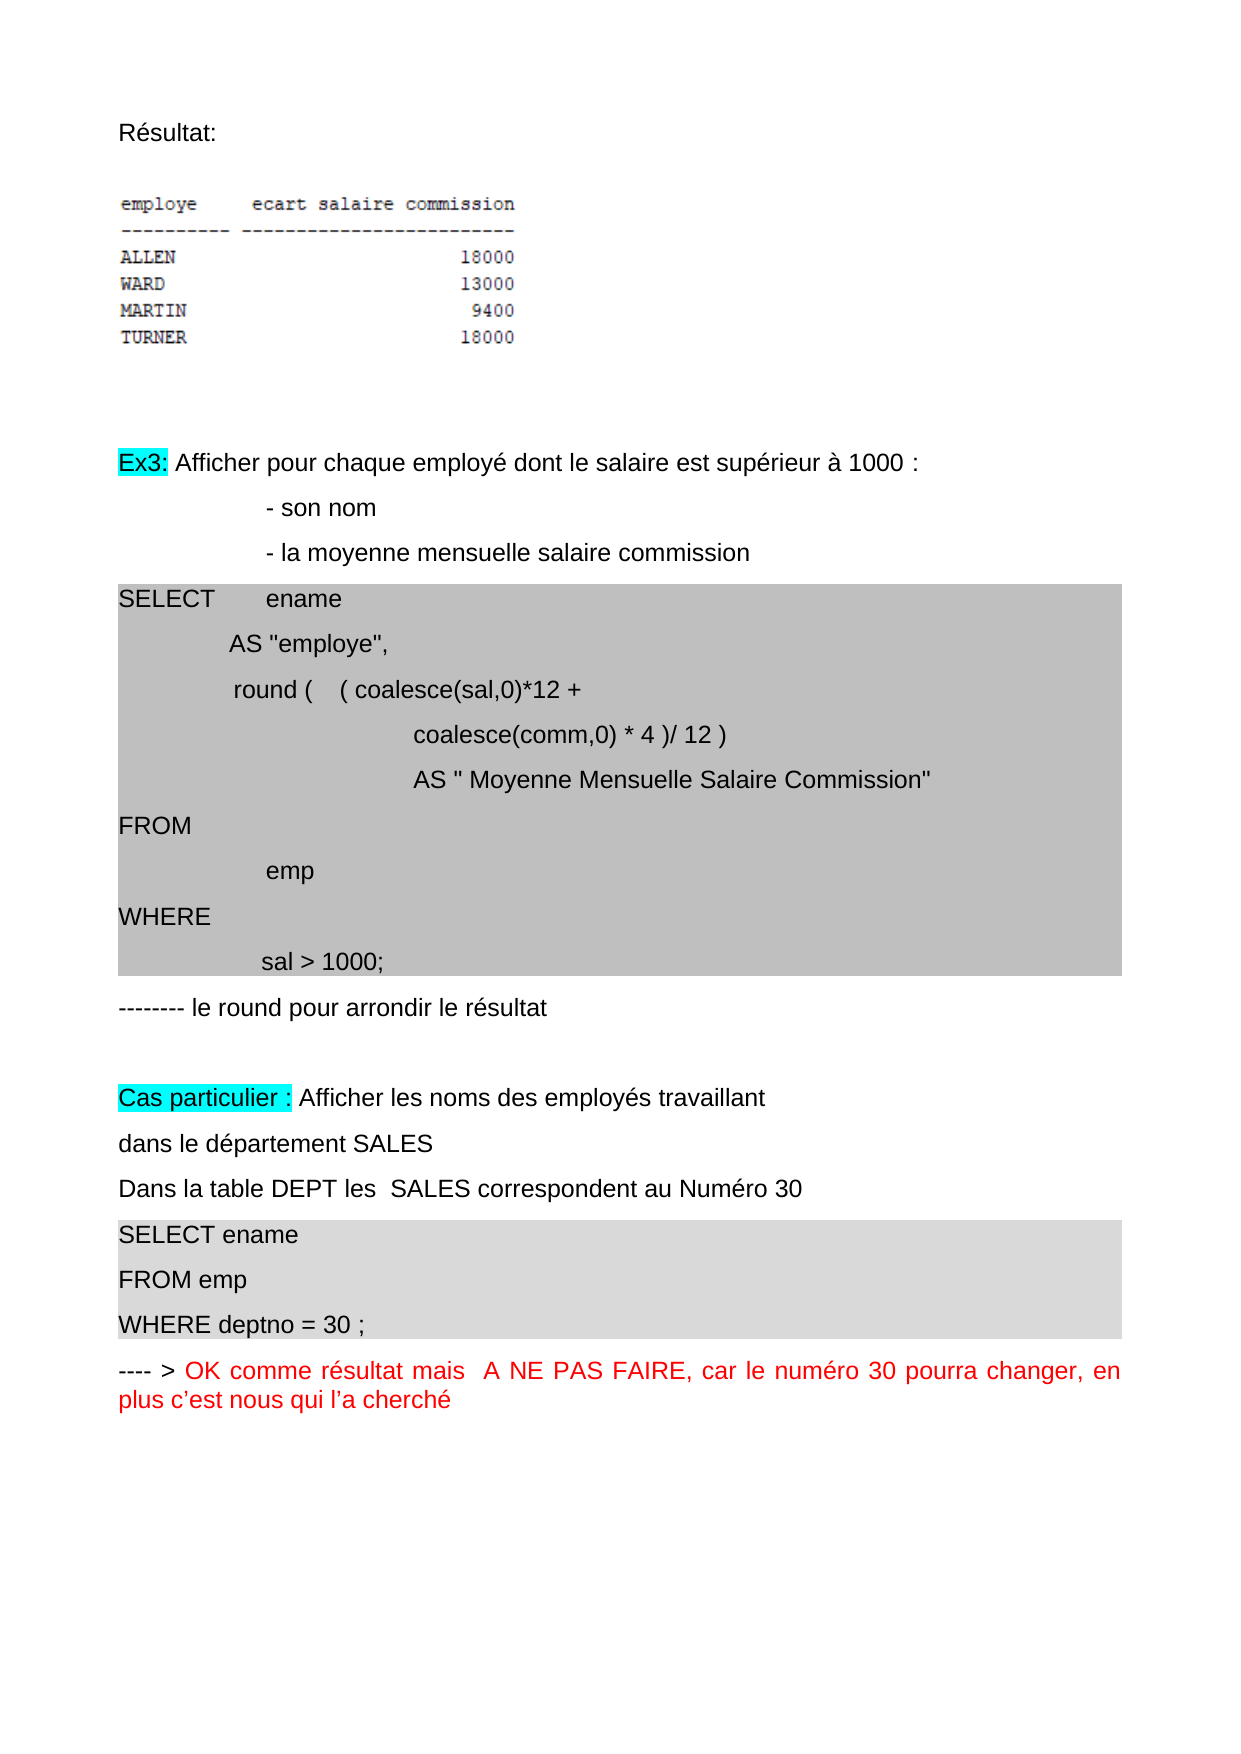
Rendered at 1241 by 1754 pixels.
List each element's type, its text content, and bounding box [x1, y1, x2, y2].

text Cas particulier : Afficher les noms des employés travaillant [118, 1083, 1122, 1112]
text AS " Moyenne Mensuelle Salaire Commission" [118, 766, 1122, 794]
picture [118, 163, 612, 386]
text dans le département SALES [118, 1129, 1122, 1158]
text -------- le round pour arrondir le résultat [118, 993, 1122, 1021]
text ---- > OK comme résultat mais A NE PAS FAIRE, car le numéro 30 pourra changer, en plus c’est nous qui l’a cherché [118, 1356, 1122, 1413]
text FROM [118, 811, 1122, 840]
text - la moyenne mensuelle salaire commission [118, 538, 1122, 567]
text SELECT ename [118, 584, 1122, 613]
text Dans la table DEPT les SALES correspondent au Numéro 30 [118, 1174, 1122, 1203]
text emp [118, 856, 1122, 885]
text Résultat: [118, 118, 1122, 147]
text AS "employe", [118, 629, 1122, 658]
text coalesce(comm,0) * 4 )/ 12 ) [118, 720, 1122, 749]
text FROM emp [118, 1265, 1122, 1294]
text WHERE [118, 902, 1122, 931]
text WHERE deptno = 30 ; [118, 1311, 1122, 1339]
text round ( ( coalesce(sal,0)*12 + [118, 675, 1122, 703]
text sal > 1000; [118, 947, 1122, 976]
text - son nom [118, 493, 1122, 522]
text Ex3: Afficher pour chaque employé dont le salaire est supérieur à 1000 : [168, 448, 1122, 476]
text SELECT ename [118, 1220, 1122, 1248]
